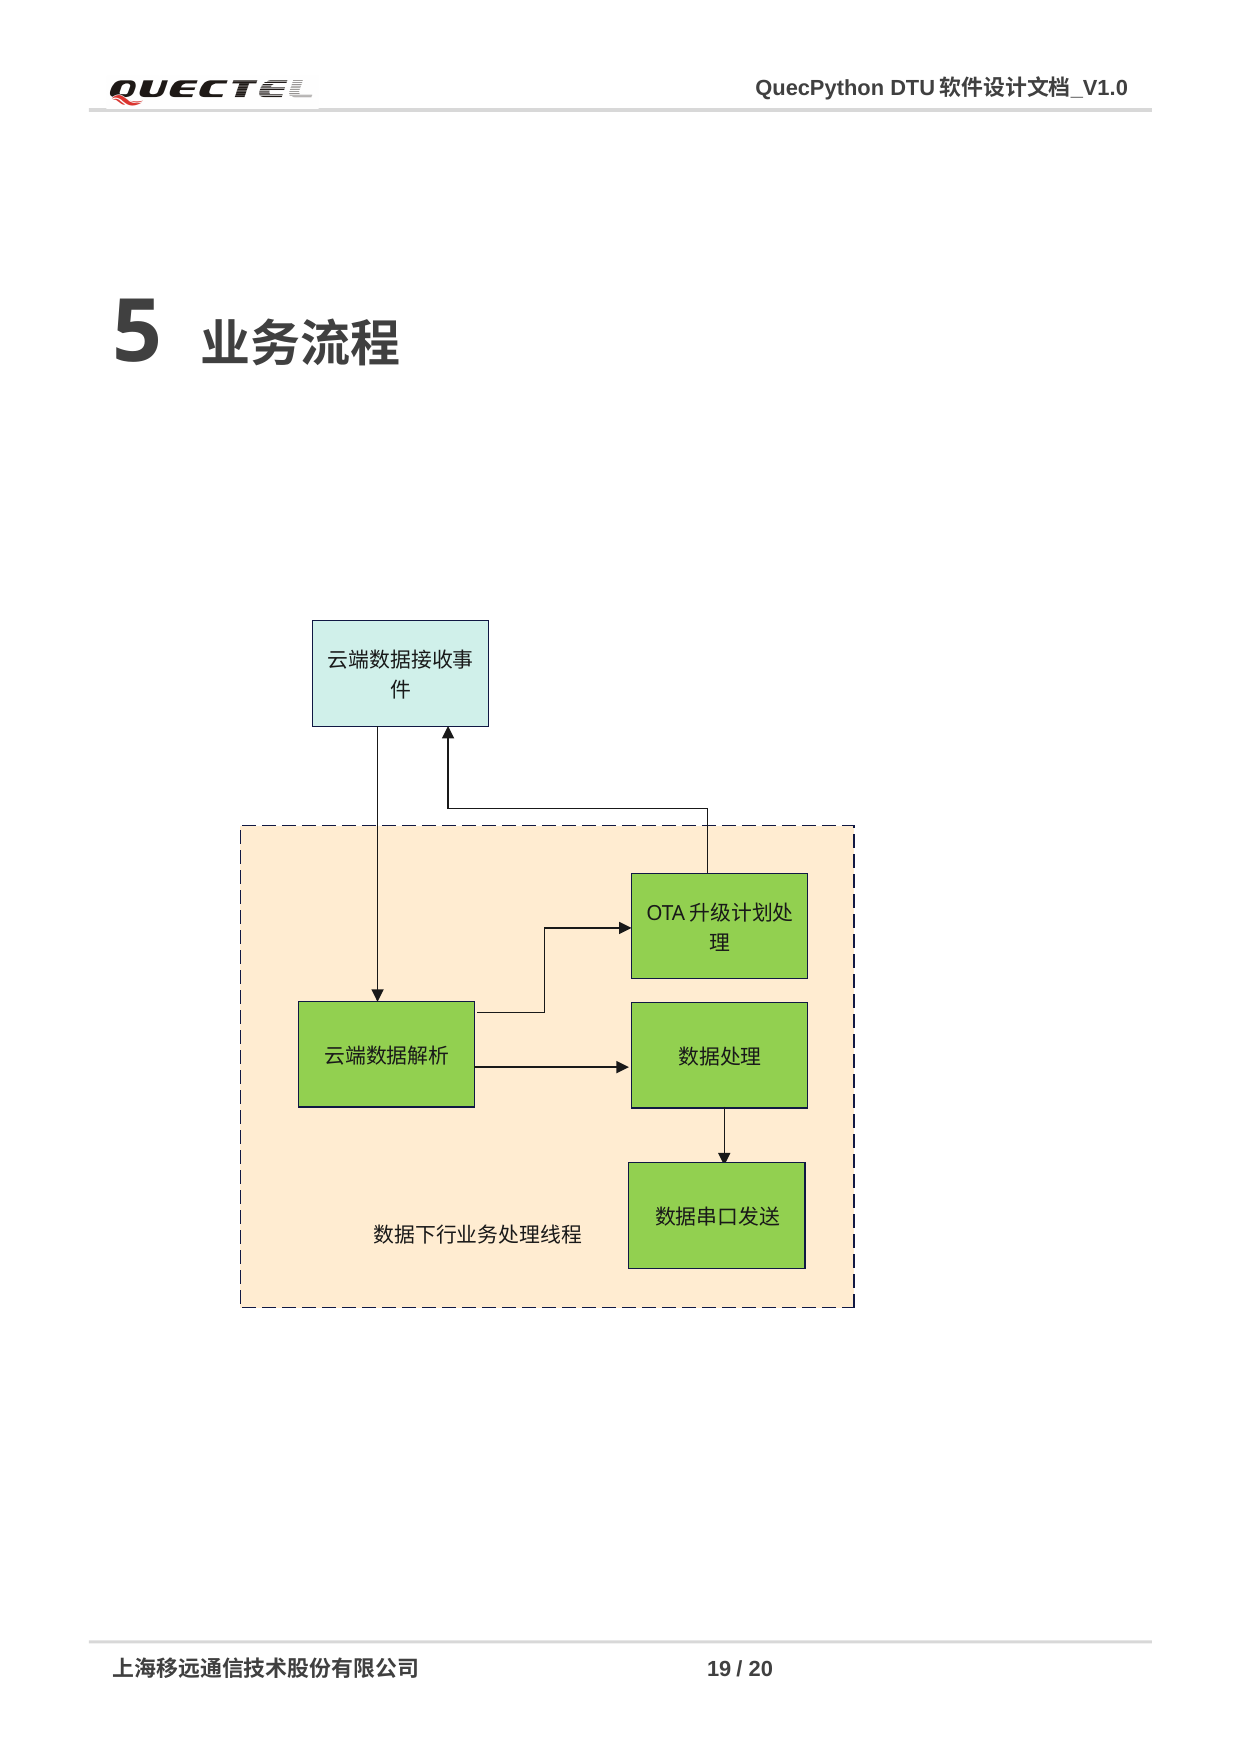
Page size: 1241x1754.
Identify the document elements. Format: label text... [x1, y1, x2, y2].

picture [106, 75, 319, 109]
text 业务流程 [112, 262, 1128, 392]
